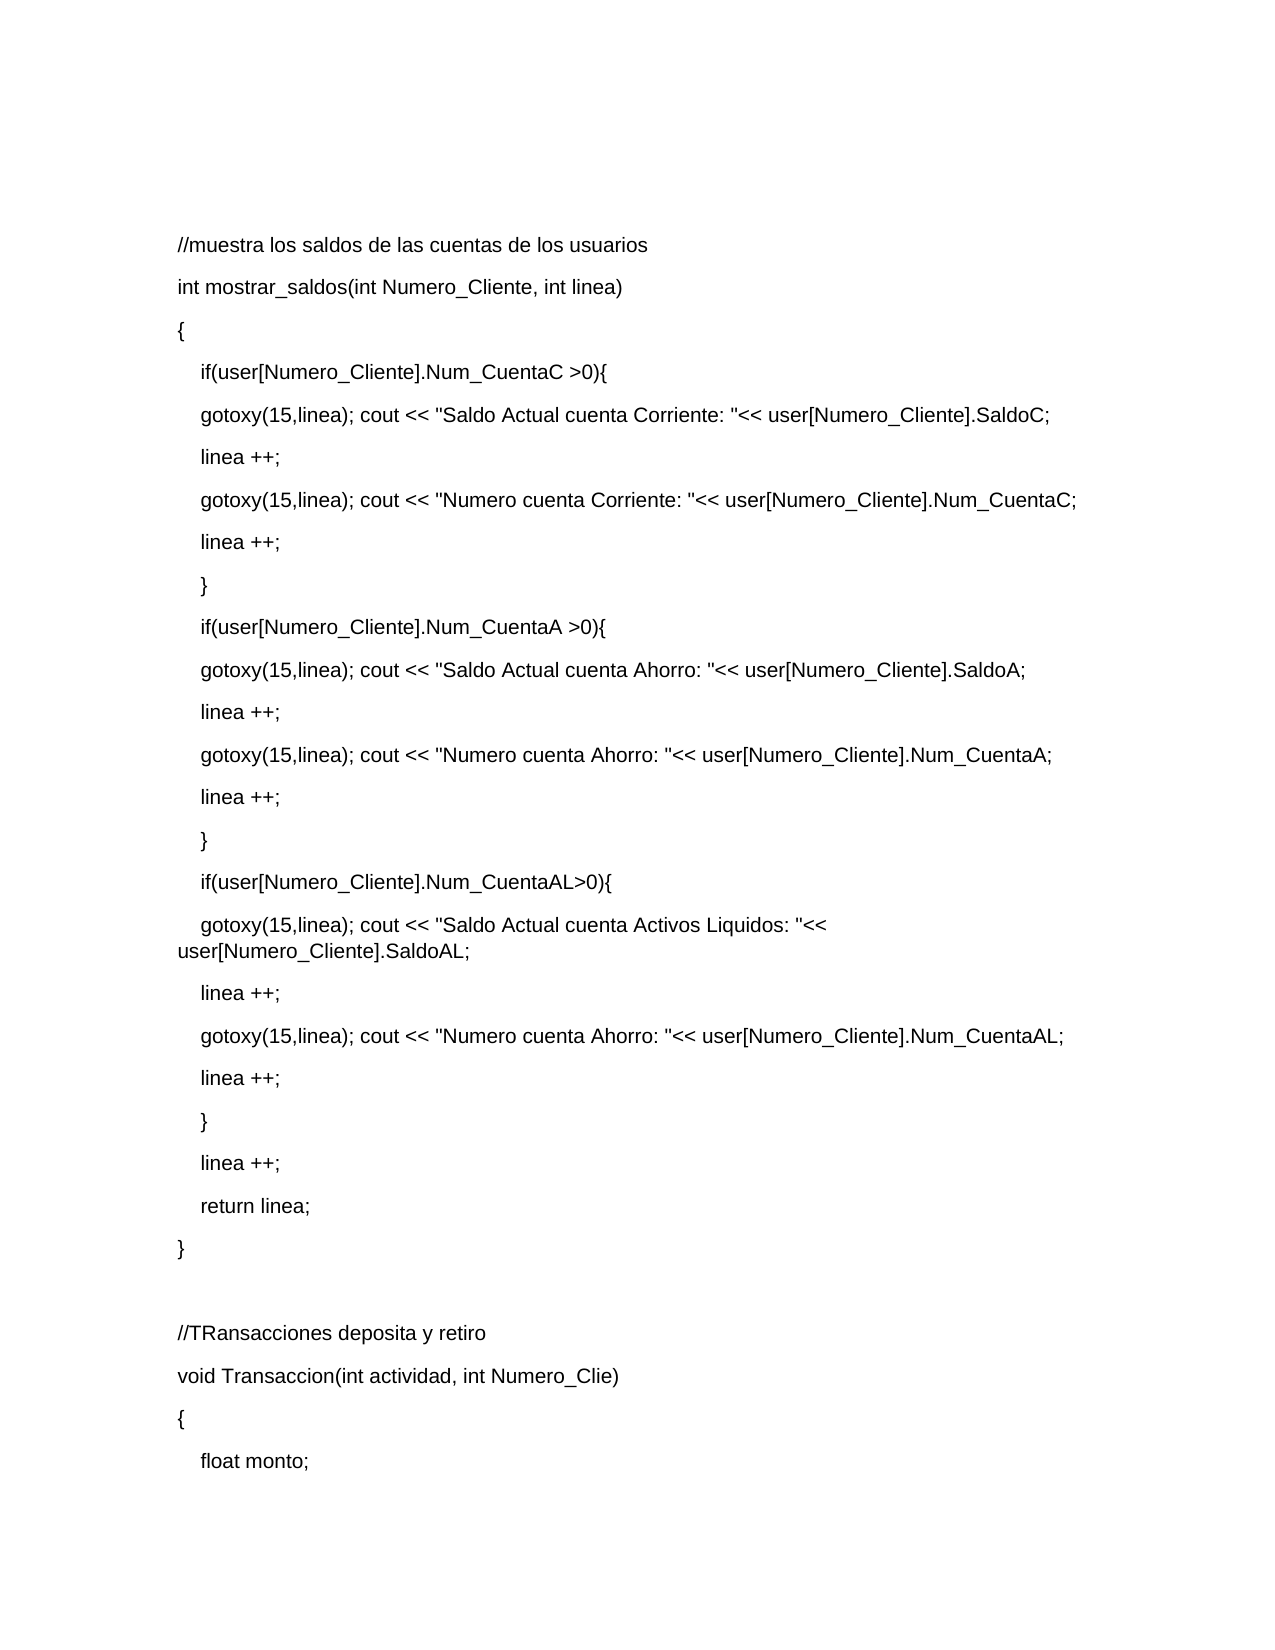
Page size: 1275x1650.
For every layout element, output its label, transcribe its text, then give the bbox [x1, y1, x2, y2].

text linea ++; [177, 700, 1098, 724]
text gotoxy(15,linea); cout << "Saldo Actual cuenta Ahorro: "<< user[Numero_Cliente].SaldoA; [177, 658, 1098, 682]
text } [177, 573, 1098, 597]
text if(user[Numero_Cliente].Num_CuentaAL>0){ [177, 870, 1098, 894]
text } [177, 1108, 1098, 1132]
text { [177, 1406, 1098, 1430]
text int mostrar_saldos(int Numero_Cliente, int linea) [177, 275, 1098, 299]
text if(user[Numero_Cliente].Num_CuentaA >0){ [177, 615, 1098, 639]
text float monto; [177, 1448, 1098, 1472]
text linea ++; [177, 785, 1098, 809]
text linea ++; [177, 1151, 1098, 1175]
text void Transaccion(int actividad, int Numero_Clie) [177, 1363, 1098, 1387]
text gotoxy(15,linea); cout << "Numero cuenta Ahorro: "<< user[Numero_Cliente].Num_CuentaA; [177, 743, 1098, 767]
text gotoxy(15,linea); cout << "Numero cuenta Ahorro: "<< user[Numero_Cliente].Num_CuentaAL; [177, 1023, 1098, 1047]
text //muestra los saldos de las cuentas de los usuarios [177, 233, 1098, 257]
text gotoxy(15,linea); cout << "Numero cuenta Corriente: "<< user[Numero_Cliente].Num_CuentaC; [177, 488, 1098, 512]
text } [177, 1236, 1098, 1260]
text } [177, 828, 1098, 852]
text { [177, 318, 1098, 342]
text linea ++; [177, 981, 1098, 1005]
text gotoxy(15,linea); cout << "Saldo Actual cuenta Activos Liquidos: "<< user[Numero_Cliente].SaldoAL; [177, 913, 1098, 962]
text if(user[Numero_Cliente].Num_CuentaC >0){ [177, 360, 1098, 384]
text linea ++; [177, 530, 1098, 554]
text linea ++; [177, 445, 1098, 469]
text linea ++; [177, 1066, 1098, 1090]
text return linea; [177, 1193, 1098, 1217]
text //TRansacciones deposita y retiro [177, 1321, 1098, 1345]
text gotoxy(15,linea); cout << "Saldo Actual cuenta Corriente: "<< user[Numero_Cliente].SaldoC; [177, 403, 1098, 427]
